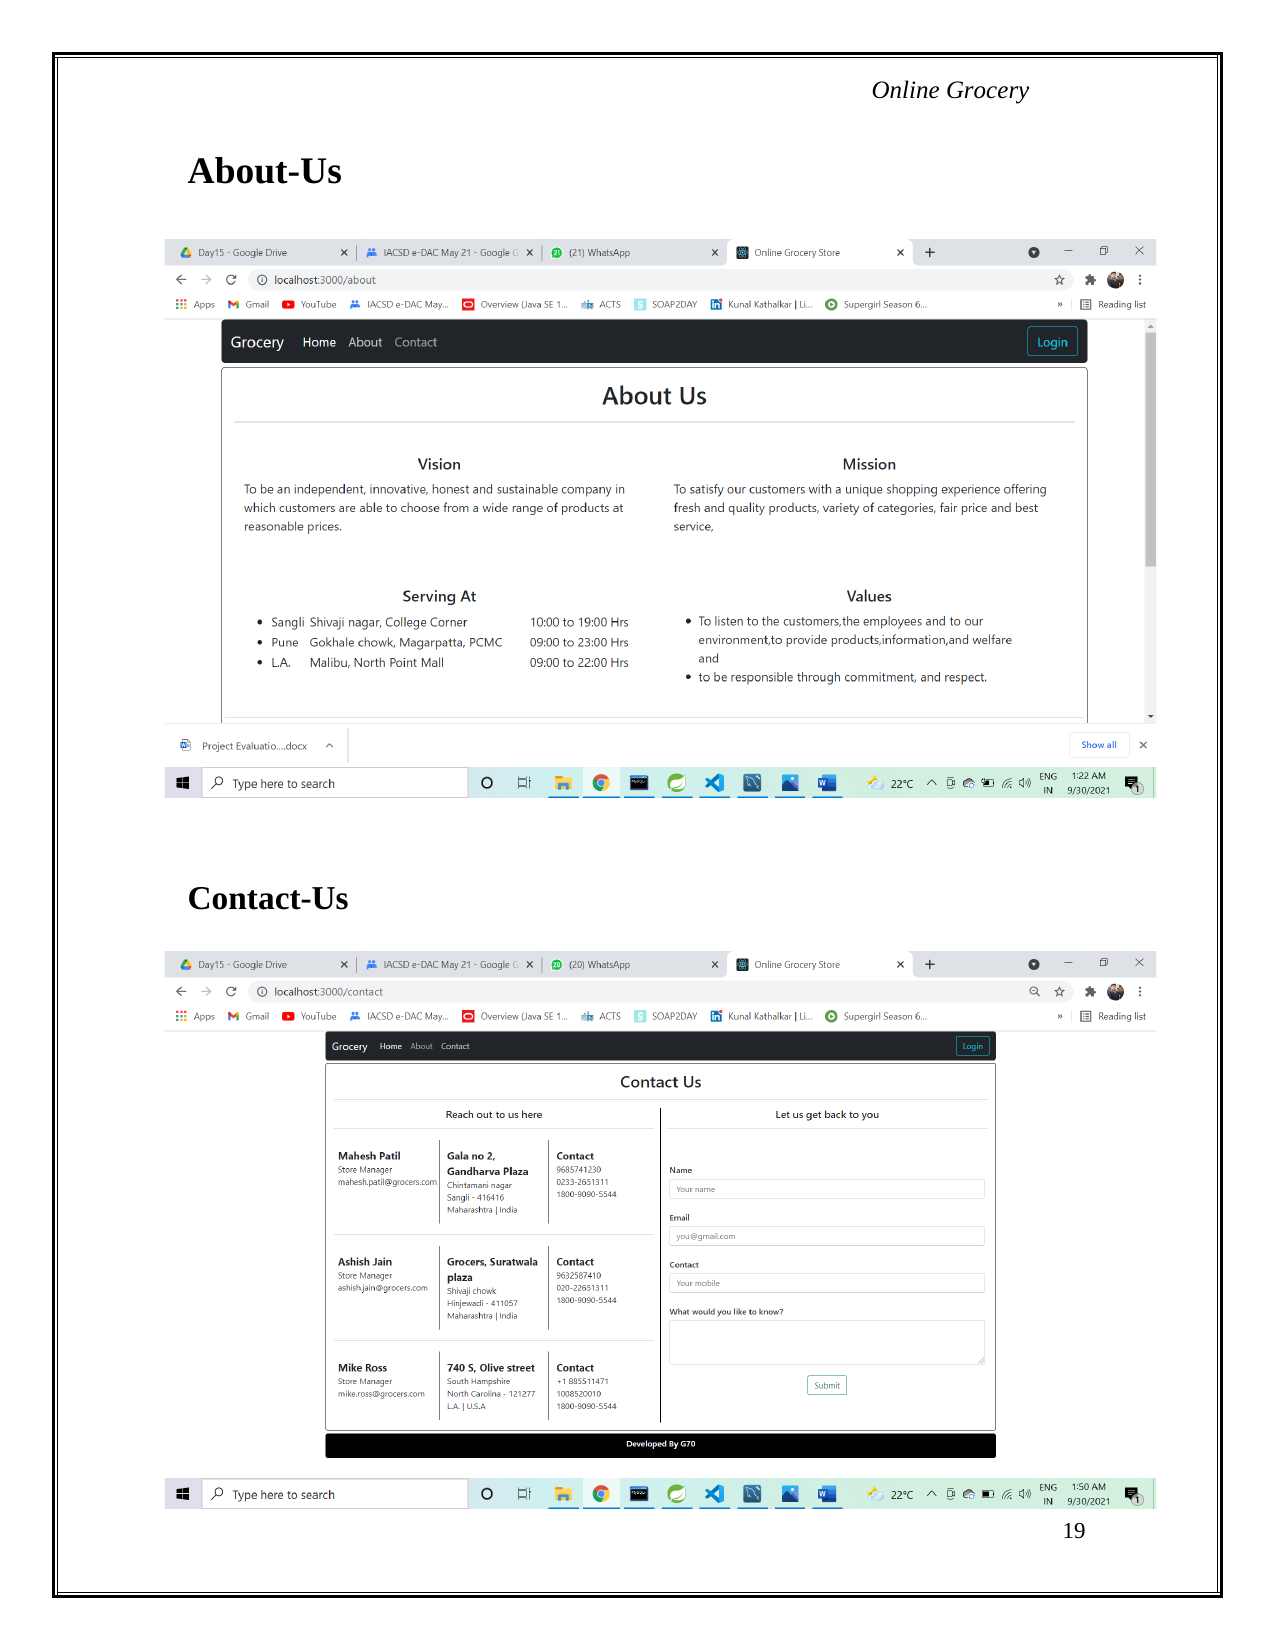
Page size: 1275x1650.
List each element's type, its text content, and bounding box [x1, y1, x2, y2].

subtitle About-Us [187, 148, 1156, 191]
picture [164, 239, 1157, 798]
picture [164, 951, 1157, 1509]
text Contact-Us [187, 878, 1156, 916]
